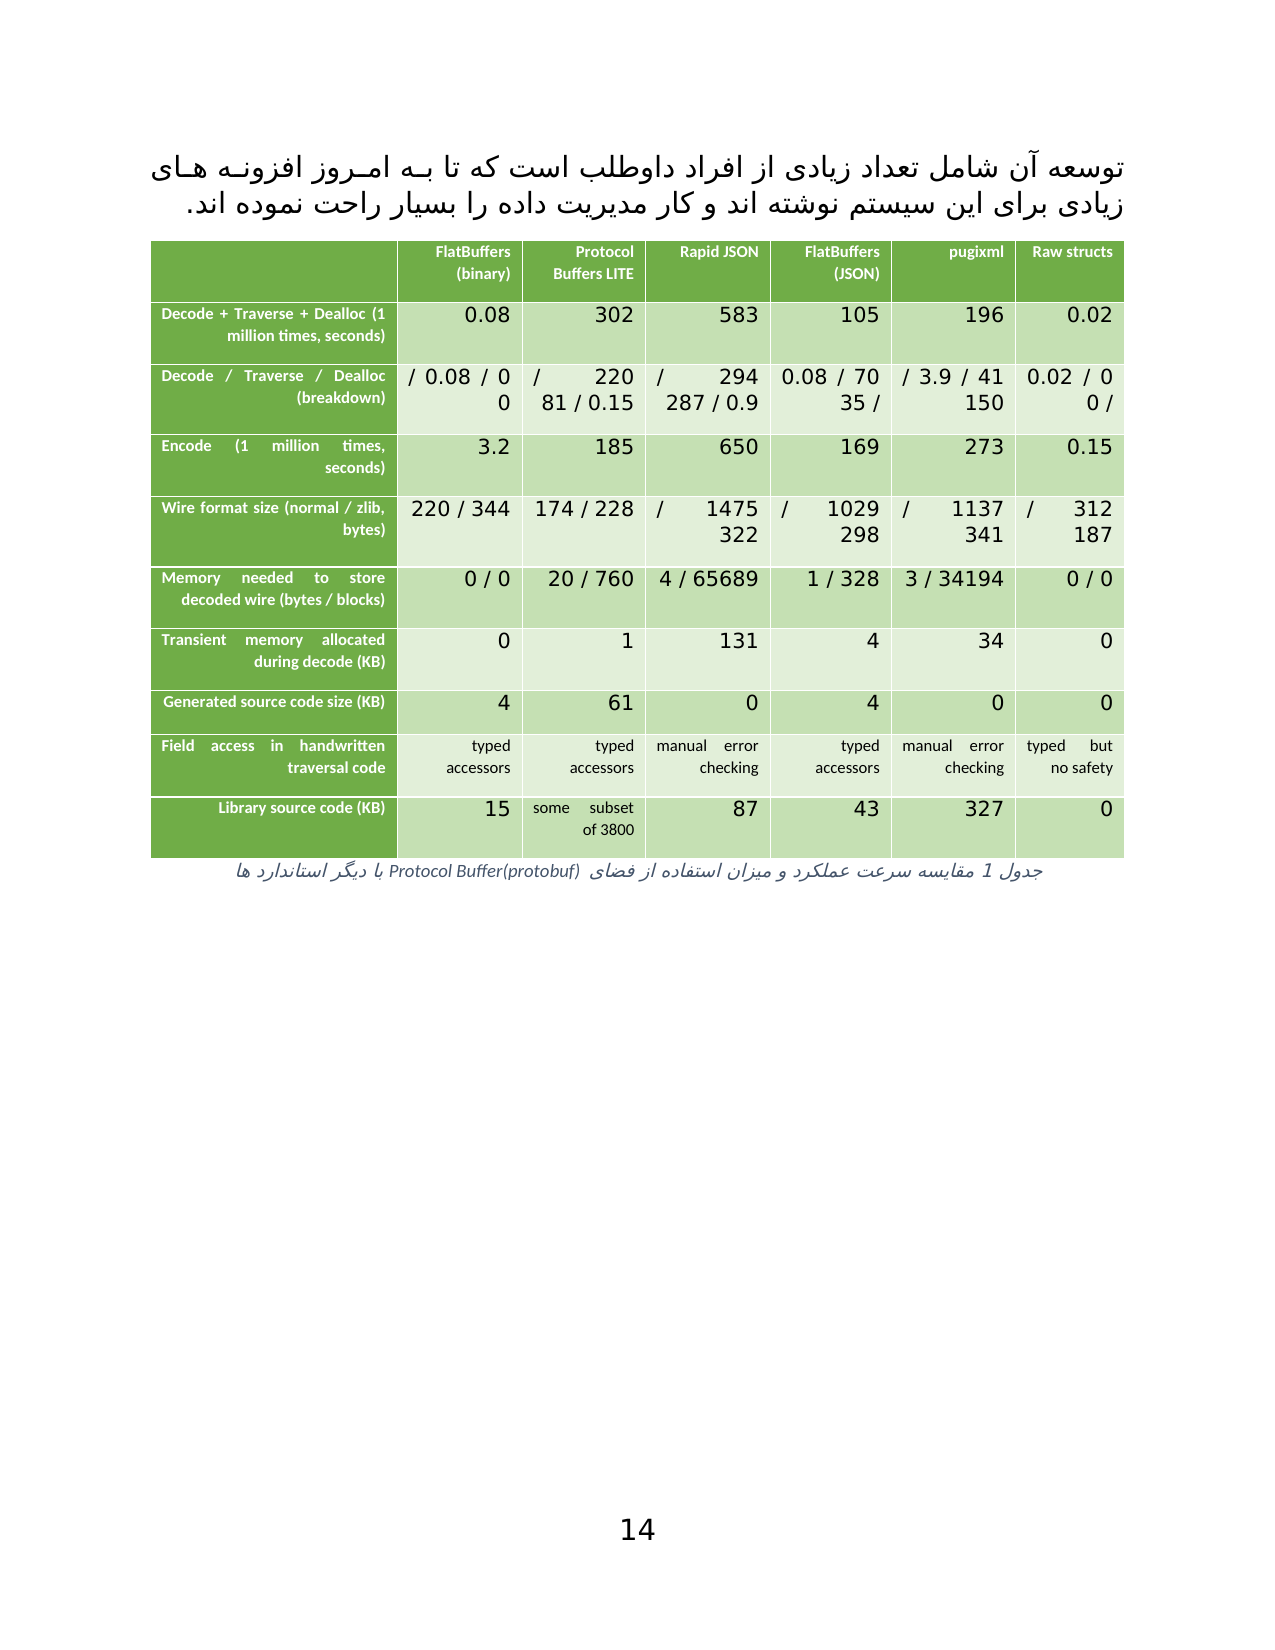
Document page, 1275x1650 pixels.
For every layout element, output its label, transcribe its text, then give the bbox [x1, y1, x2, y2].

table_cell Transient memory allocated during decode (KB) [151, 629, 397, 690]
table_cell Encode (1 million times, seconds) [151, 435, 397, 496]
table_cell 294 / 0.9 / 287 [646, 365, 770, 434]
table_cell 34 [892, 629, 1015, 690]
table_cell Memory needed to store decoded wire (bytes / blocks) [151, 568, 397, 628]
table_cell 41 / 3.9 / 150 [892, 365, 1015, 434]
table_cell some subset of 3800 [523, 798, 645, 858]
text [150, 150, 1125, 221]
table_cell manual error checking [892, 735, 1015, 796]
table_cell 273 [892, 435, 1015, 496]
table_cell 61 [523, 691, 645, 734]
table_cell 185 [523, 435, 645, 496]
table_cell typed accessors [771, 735, 891, 796]
table_cell 0.08 [398, 303, 522, 364]
table_cell typed accessors [523, 735, 645, 796]
table_cell 70 / 0.08 / 35 [771, 365, 891, 434]
table_cell 34194 / 3 [892, 568, 1015, 628]
table_cell 0.02 [1016, 303, 1124, 364]
table_cell 0 / 0.08 / 0 [398, 365, 522, 434]
table_header pugixml [892, 241, 1015, 302]
table_cell 87 [646, 798, 770, 858]
table_cell 344 / 220 [398, 497, 522, 566]
table_cell 131 [646, 629, 770, 690]
table_cell 312 / 187 [1016, 497, 1124, 566]
table_cell 1029 / 298 [771, 497, 891, 566]
table_cell 328 / 1 [771, 568, 891, 628]
table_cell 0 / 0 [1016, 568, 1124, 628]
table_cell 0 / 0 [398, 568, 522, 628]
table_cell 196 [892, 303, 1015, 364]
table_header [151, 241, 397, 302]
table_cell Library source code (KB) [151, 798, 397, 858]
table_cell 0 [1016, 629, 1124, 690]
table_cell 0 / 0.02 / 0 [1016, 365, 1124, 434]
table_cell 302 [523, 303, 645, 364]
table_cell 220 / 0.15 / 81 [523, 365, 645, 434]
table_header FlatBuffers (binary) [398, 241, 522, 302]
table_cell 15 [398, 798, 522, 858]
table_cell 0 [1016, 798, 1124, 858]
table_cell Field access in handwritten traversal code [151, 735, 397, 796]
table_header Raw structs [1016, 241, 1124, 302]
table_cell 0 [646, 691, 770, 734]
table_cell manual error checking [646, 735, 770, 796]
table_header Rapid JSON [646, 241, 770, 302]
table_cell Generated source code size (KB) [151, 691, 397, 734]
table_cell 0 [1016, 691, 1124, 734]
table_cell 1137 / 341 [892, 497, 1015, 566]
table_cell 105 [771, 303, 891, 364]
table_cell 65689 / 4 [646, 568, 770, 628]
table_header FlatBuffers (JSON) [771, 241, 891, 302]
table_cell 3.2 [398, 435, 522, 496]
table_cell 4 [771, 691, 891, 734]
table_cell 43 [771, 798, 891, 858]
table_cell Wire format size (normal / zlib, bytes) [151, 497, 397, 566]
table_cell 327 [892, 798, 1015, 858]
table_cell 1 [523, 629, 645, 690]
table_cell typed but no safety [1016, 735, 1124, 796]
table_header Protocol Buffers LITE [523, 241, 645, 302]
table_cell 0 [398, 629, 522, 690]
text جدول 1 مقایسه سرعت عملکرد و میزان استفاده از فضای Protocol Buffer(protobuf) با دیگر استاندارد ها [150, 859, 1125, 882]
table_cell 0 [892, 691, 1015, 734]
table_cell 169 [771, 435, 891, 496]
table_cell 4 [771, 629, 891, 690]
table_cell 650 [646, 435, 770, 496]
table_cell 583 [646, 303, 770, 364]
table_cell 4 [398, 691, 522, 734]
table_cell typed accessors [398, 735, 522, 796]
table_cell 0.15 [1016, 435, 1124, 496]
table_cell Decode / Traverse / Dealloc (breakdown) [151, 365, 397, 434]
table_cell 228 / 174 [523, 497, 645, 566]
table_cell Decode + Traverse + Dealloc (1 million times, seconds) [151, 303, 397, 364]
table_cell 760 / 20 [523, 568, 645, 628]
table_cell 1475 / 322 [646, 497, 770, 566]
